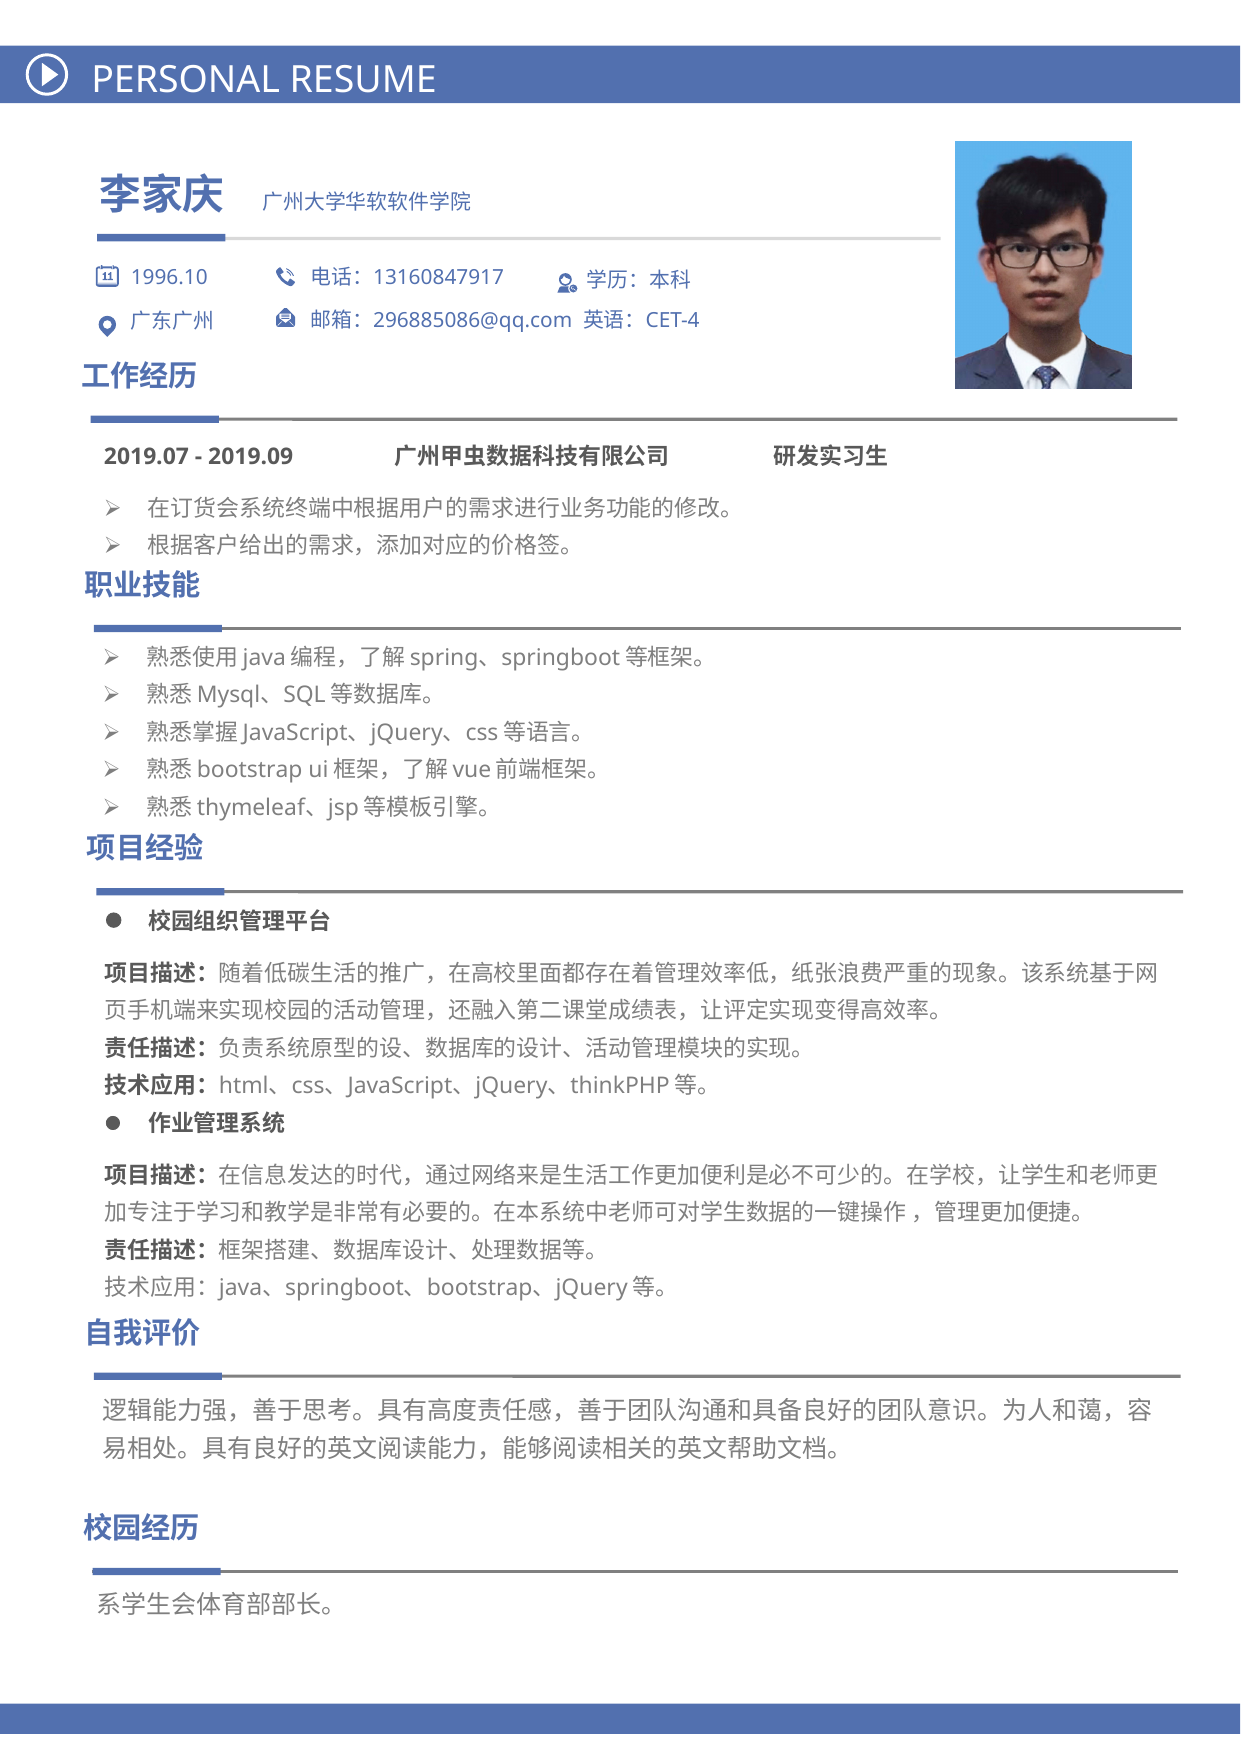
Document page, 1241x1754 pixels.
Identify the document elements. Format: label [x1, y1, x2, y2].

picture [955, 141, 1132, 389]
